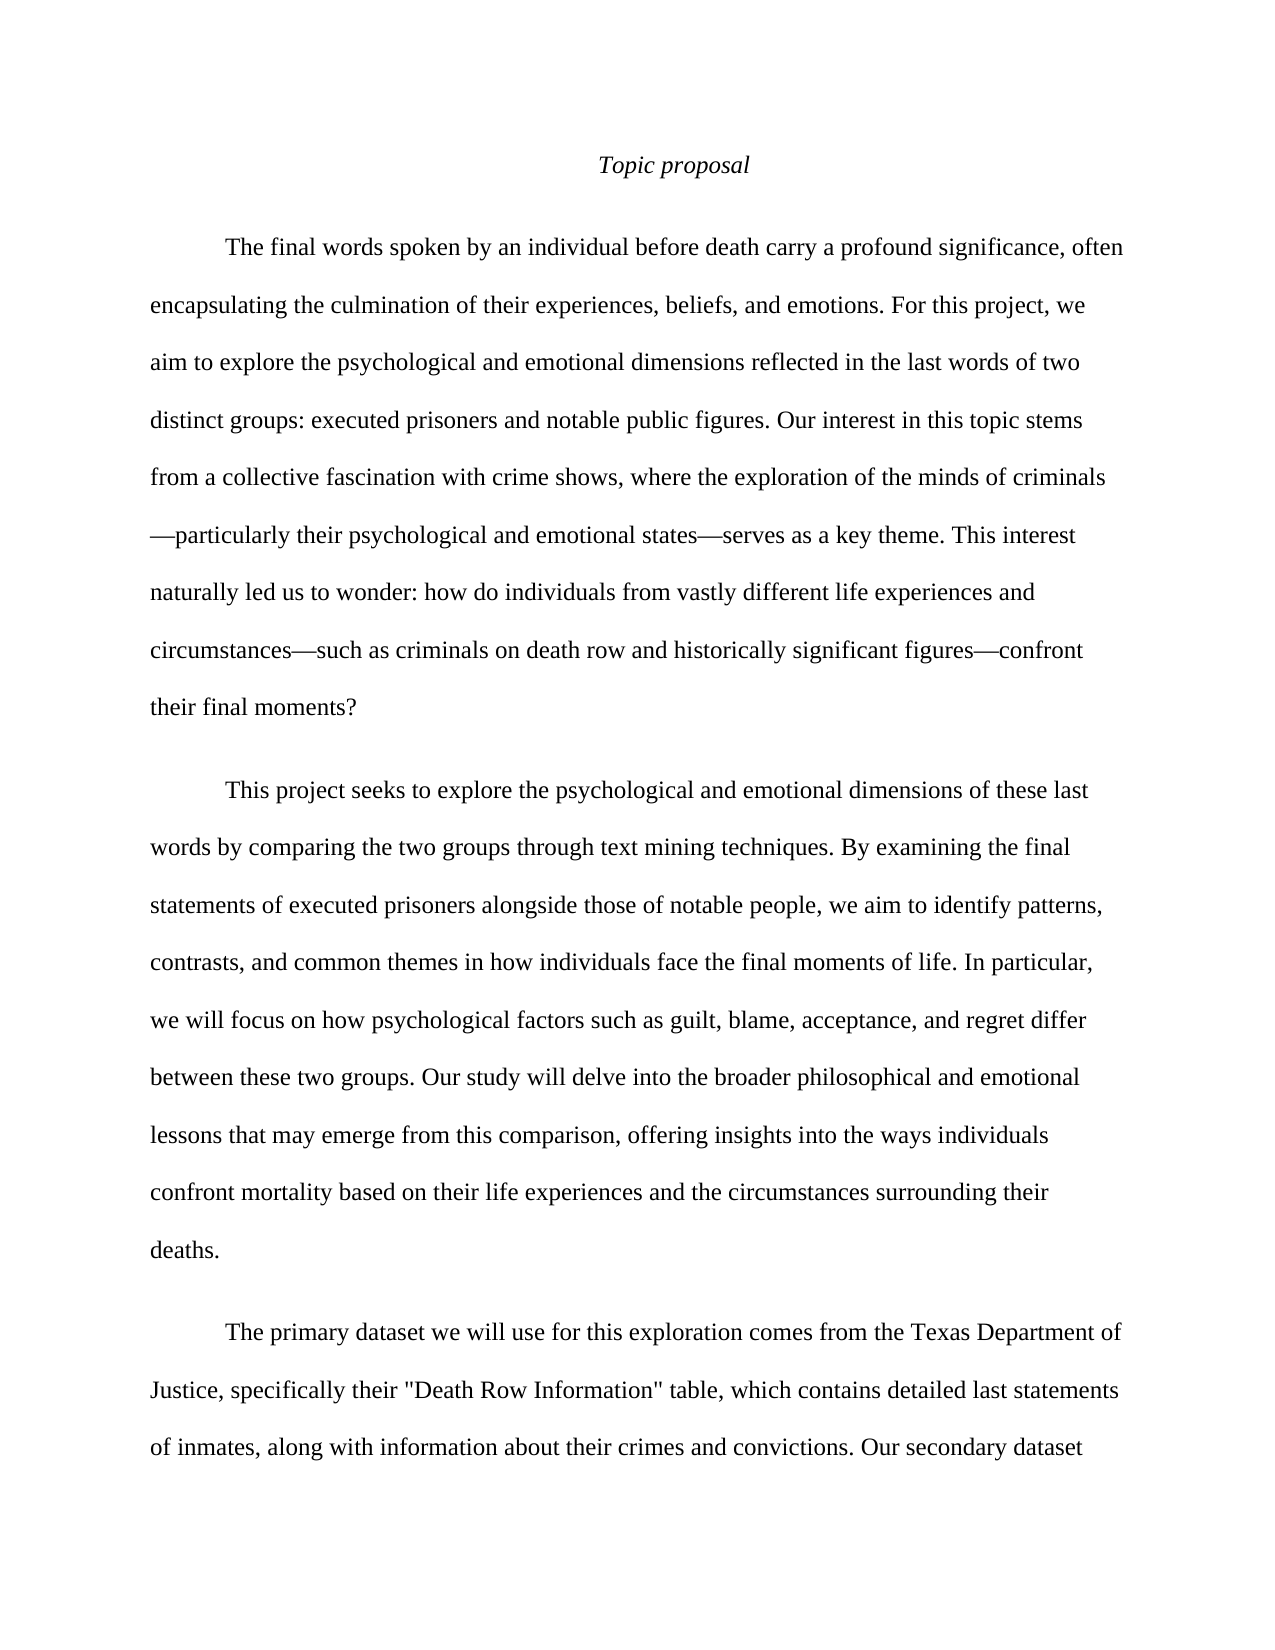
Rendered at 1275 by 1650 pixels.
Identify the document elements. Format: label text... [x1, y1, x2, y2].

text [150, 1317, 1125, 1461]
text Topic proposal [150, 150, 1125, 179]
text This project seeks to explore the psychological and emotional dimensions of these last words by comparing the two groups through text mining techniques. By examining the final statements of executed prisoners alongside those of notable people, we aim to identify patterns, contrasts, and common themes in how individuals face the final moments of life. In particular, we will focus on how psychological factors such as guilt, blame, acceptance, and regret differ between these two groups. Our study will delve into the broader philosophical and emotional lessons that may emerge from this comparison, offering insights into the ways individuals confront mortality based on their life experiences and the circumstances surrounding their deaths. [150, 775, 1125, 1264]
text The final words spoken by an individual before death carry a profound significance, often encapsulating the culmination of their experiences, beliefs, and emotions. For this project, we aim to explore the psychological and emotional dimensions reflected in the last words of two distinct groups: executed prisoners and notable public figures. Our interest in this topic stems from a collective fascination with crime shows, where the exploration of the minds of criminals—particularly their psychological and emotional states—serves as a key theme. This interest naturally led us to wonder: how do individuals from vastly different life experiences and circumstances—such as criminals on death row and historically significant figures—confront their final moments? [150, 232, 1125, 721]
